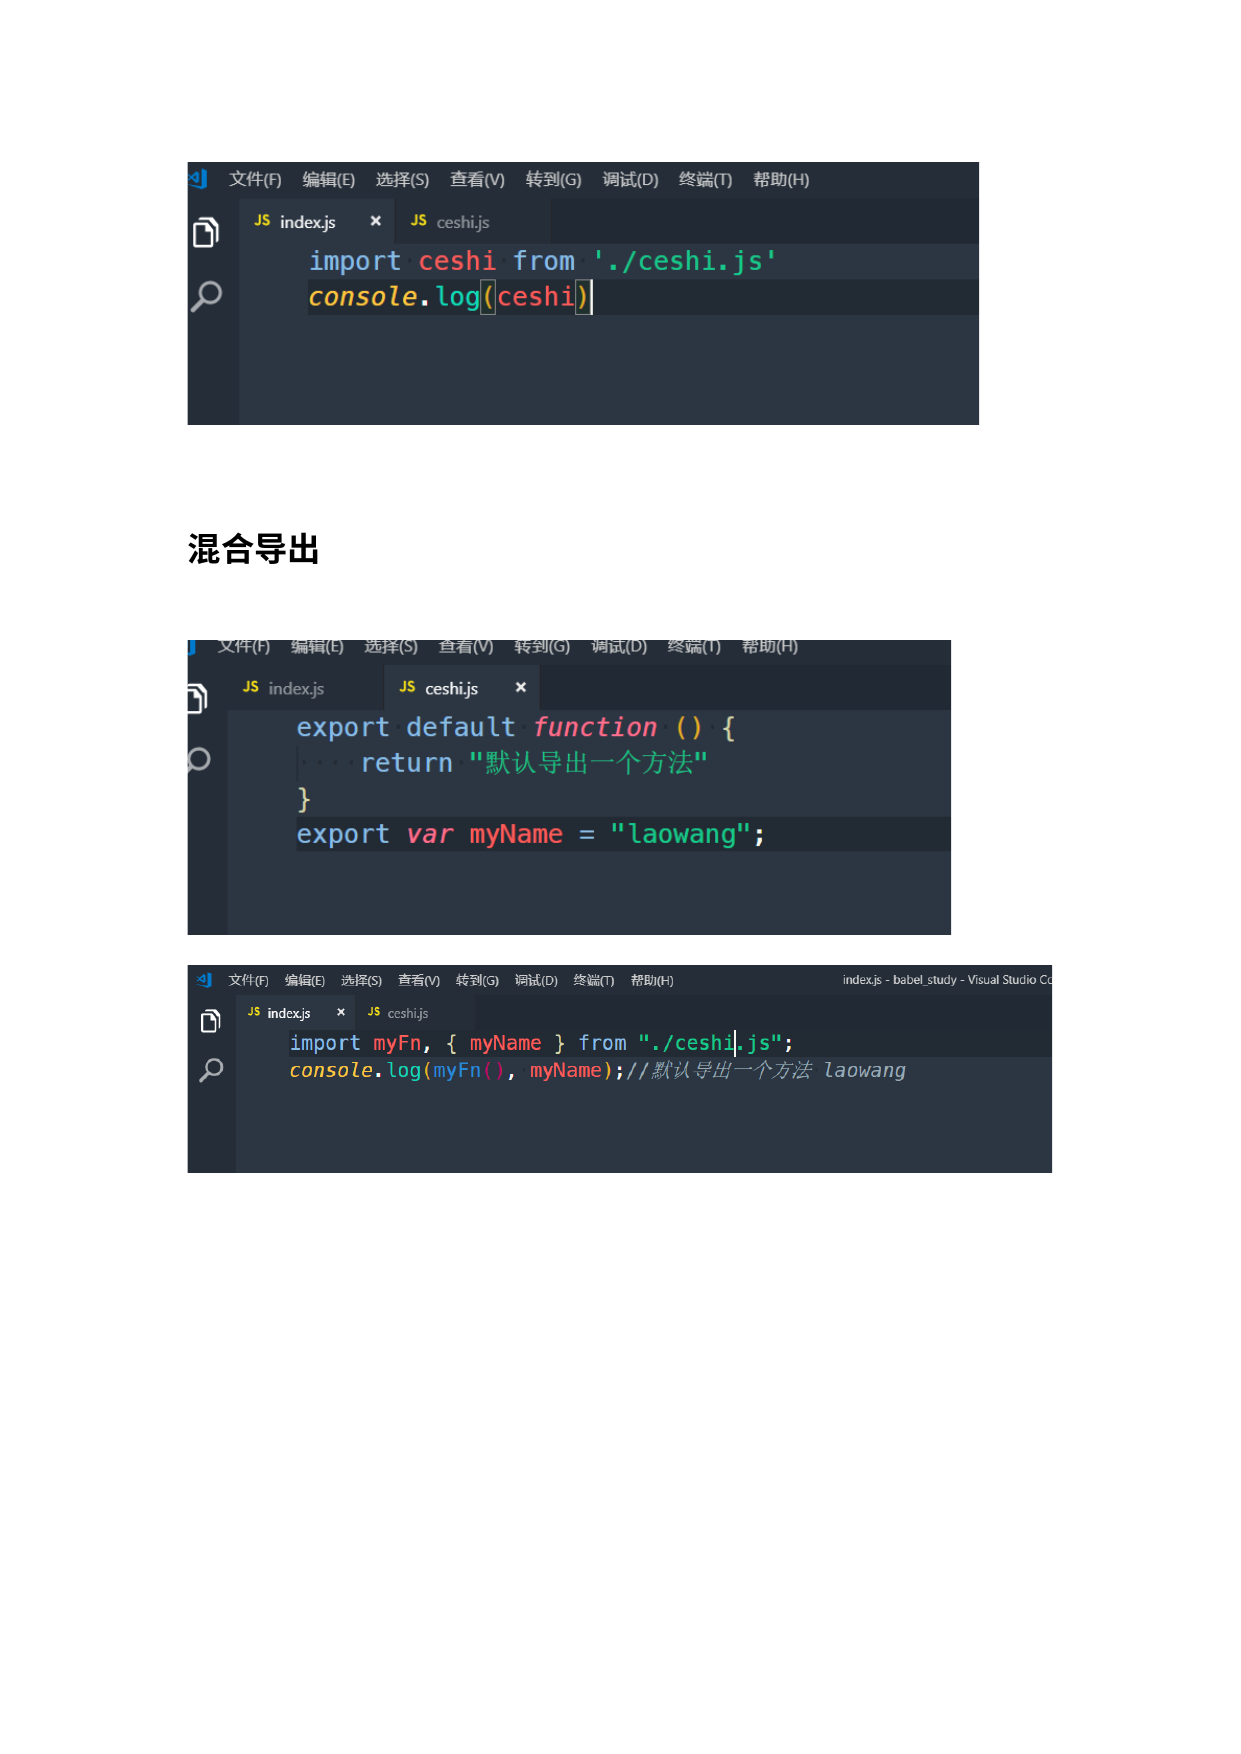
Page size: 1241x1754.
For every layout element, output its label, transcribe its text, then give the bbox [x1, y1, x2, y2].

picture [187, 162, 980, 425]
picture [187, 965, 1053, 1173]
subtitle 混合导出 [187, 514, 1053, 579]
picture [187, 640, 952, 935]
